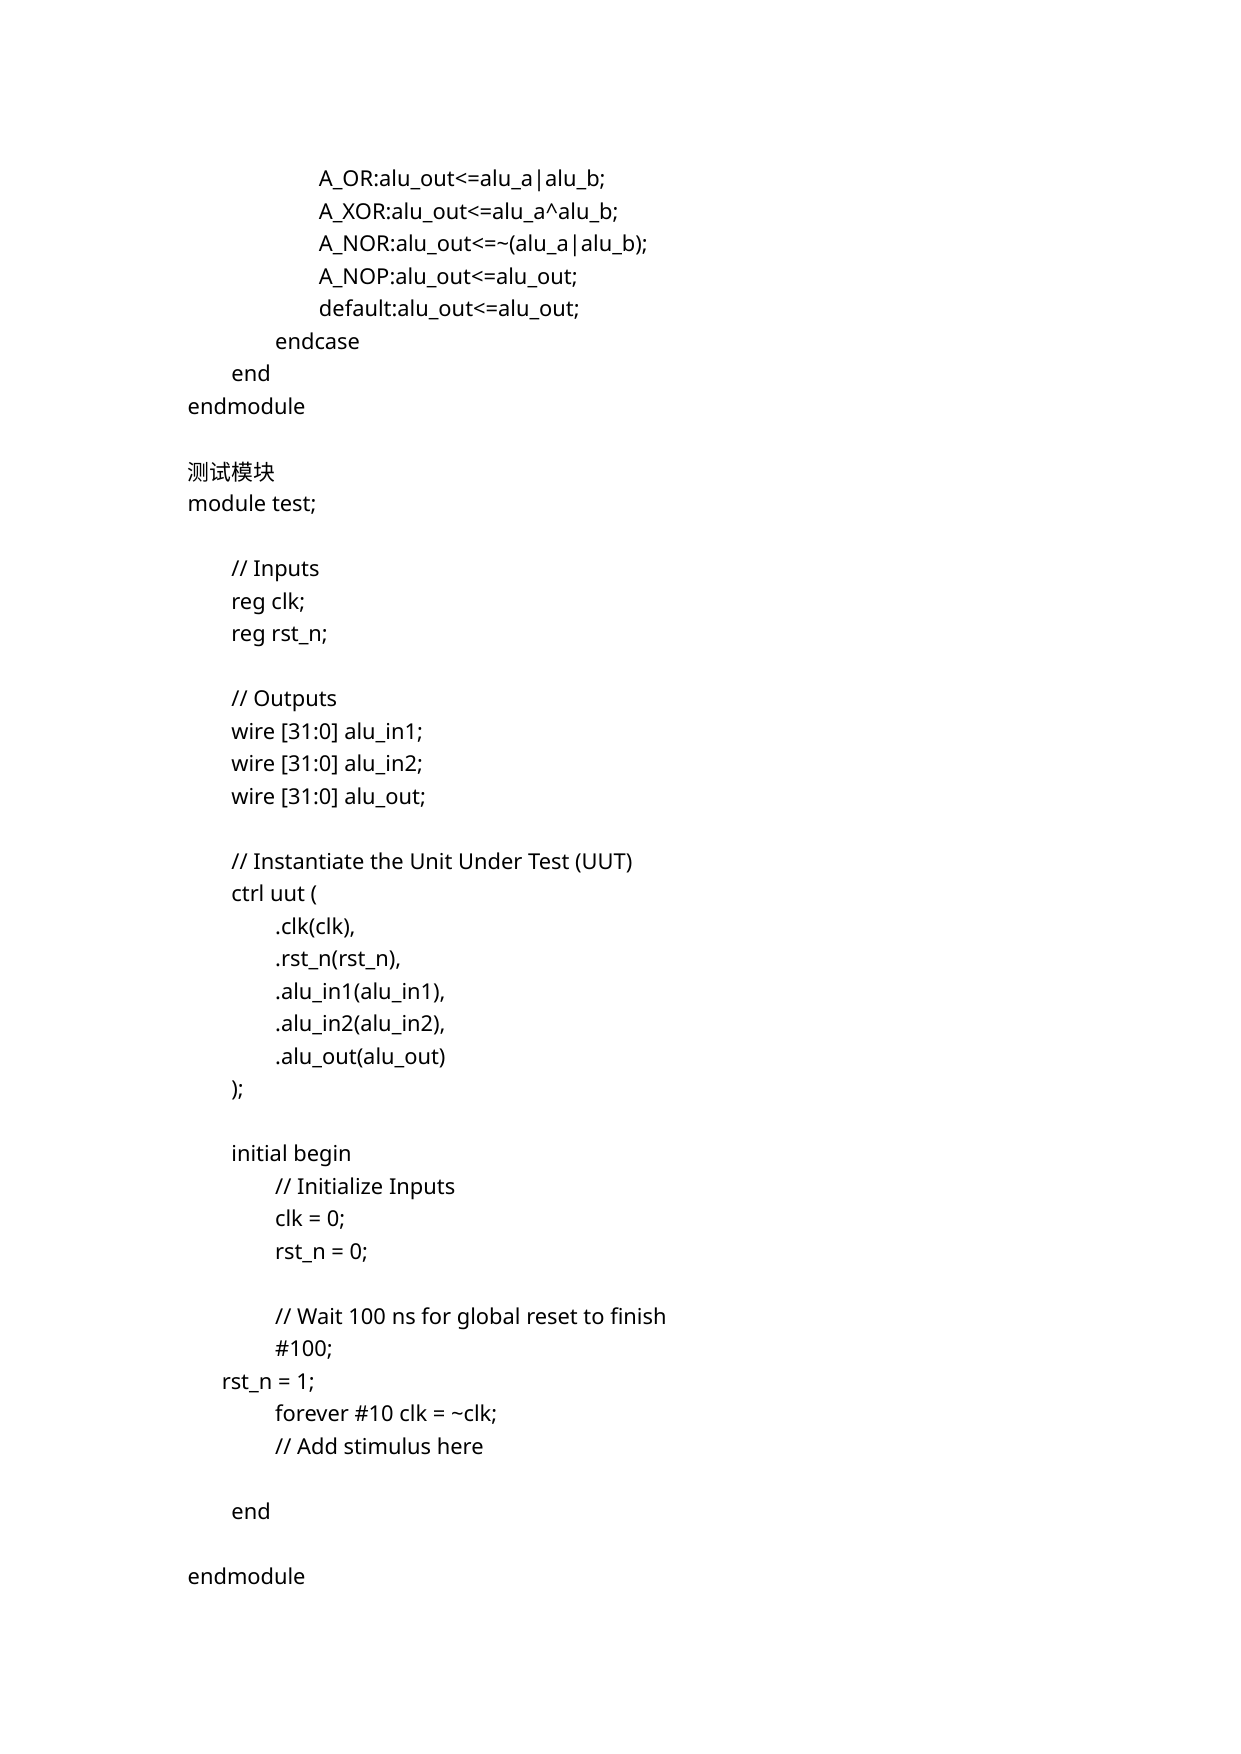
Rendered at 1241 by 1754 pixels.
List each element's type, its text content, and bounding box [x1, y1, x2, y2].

text #100; [187, 1332, 1053, 1364]
text // Outputs [187, 682, 1053, 714]
text endcase [187, 324, 1053, 357]
text .alu_in2(alu_in2), [187, 1007, 1053, 1039]
text A_NOP:alu_out<=alu_out; [187, 259, 1053, 292]
text 测试模块 [187, 454, 1053, 487]
text initial begin [187, 1137, 1053, 1169]
text rst_n = 0; [187, 1234, 1053, 1267]
text rst_n = 1; [187, 1364, 1053, 1397]
text end [187, 357, 1053, 389]
text // Initialize Inputs [187, 1169, 1053, 1202]
text A_OR:alu_out<=alu_a|alu_b; [187, 162, 1053, 194]
text // Add stimulus here [187, 1429, 1053, 1462]
text reg clk; [187, 584, 1053, 617]
text A_NOR:alu_out<=~(alu_a|alu_b); [187, 227, 1053, 259]
text ctrl uut ( [187, 877, 1053, 909]
text .clk(clk), [187, 909, 1053, 942]
text endmodule [187, 1559, 1053, 1592]
text clk = 0; [187, 1202, 1053, 1234]
text wire [31:0] alu_out; [187, 779, 1053, 812]
text forever #10 clk = ~clk; [187, 1397, 1053, 1429]
text end [187, 1494, 1053, 1527]
text // Wait 100 ns for global reset to finish [187, 1299, 1053, 1332]
text A_XOR:alu_out<=alu_a^alu_b; [187, 194, 1053, 227]
text wire [31:0] alu_in1; [187, 714, 1053, 747]
text ); [187, 1072, 1053, 1104]
text endmodule [187, 389, 1053, 422]
text .alu_out(alu_out) [187, 1039, 1053, 1072]
text module test; [187, 487, 1053, 519]
text // Instantiate the Unit Under Test (UUT) [187, 844, 1053, 877]
text default:alu_out<=alu_out; [187, 292, 1053, 324]
text .rst_n(rst_n), [187, 942, 1053, 974]
text reg rst_n; [187, 617, 1053, 649]
text wire [31:0] alu_in2; [187, 747, 1053, 779]
text // Inputs [187, 552, 1053, 584]
text .alu_in1(alu_in1), [187, 974, 1053, 1007]
